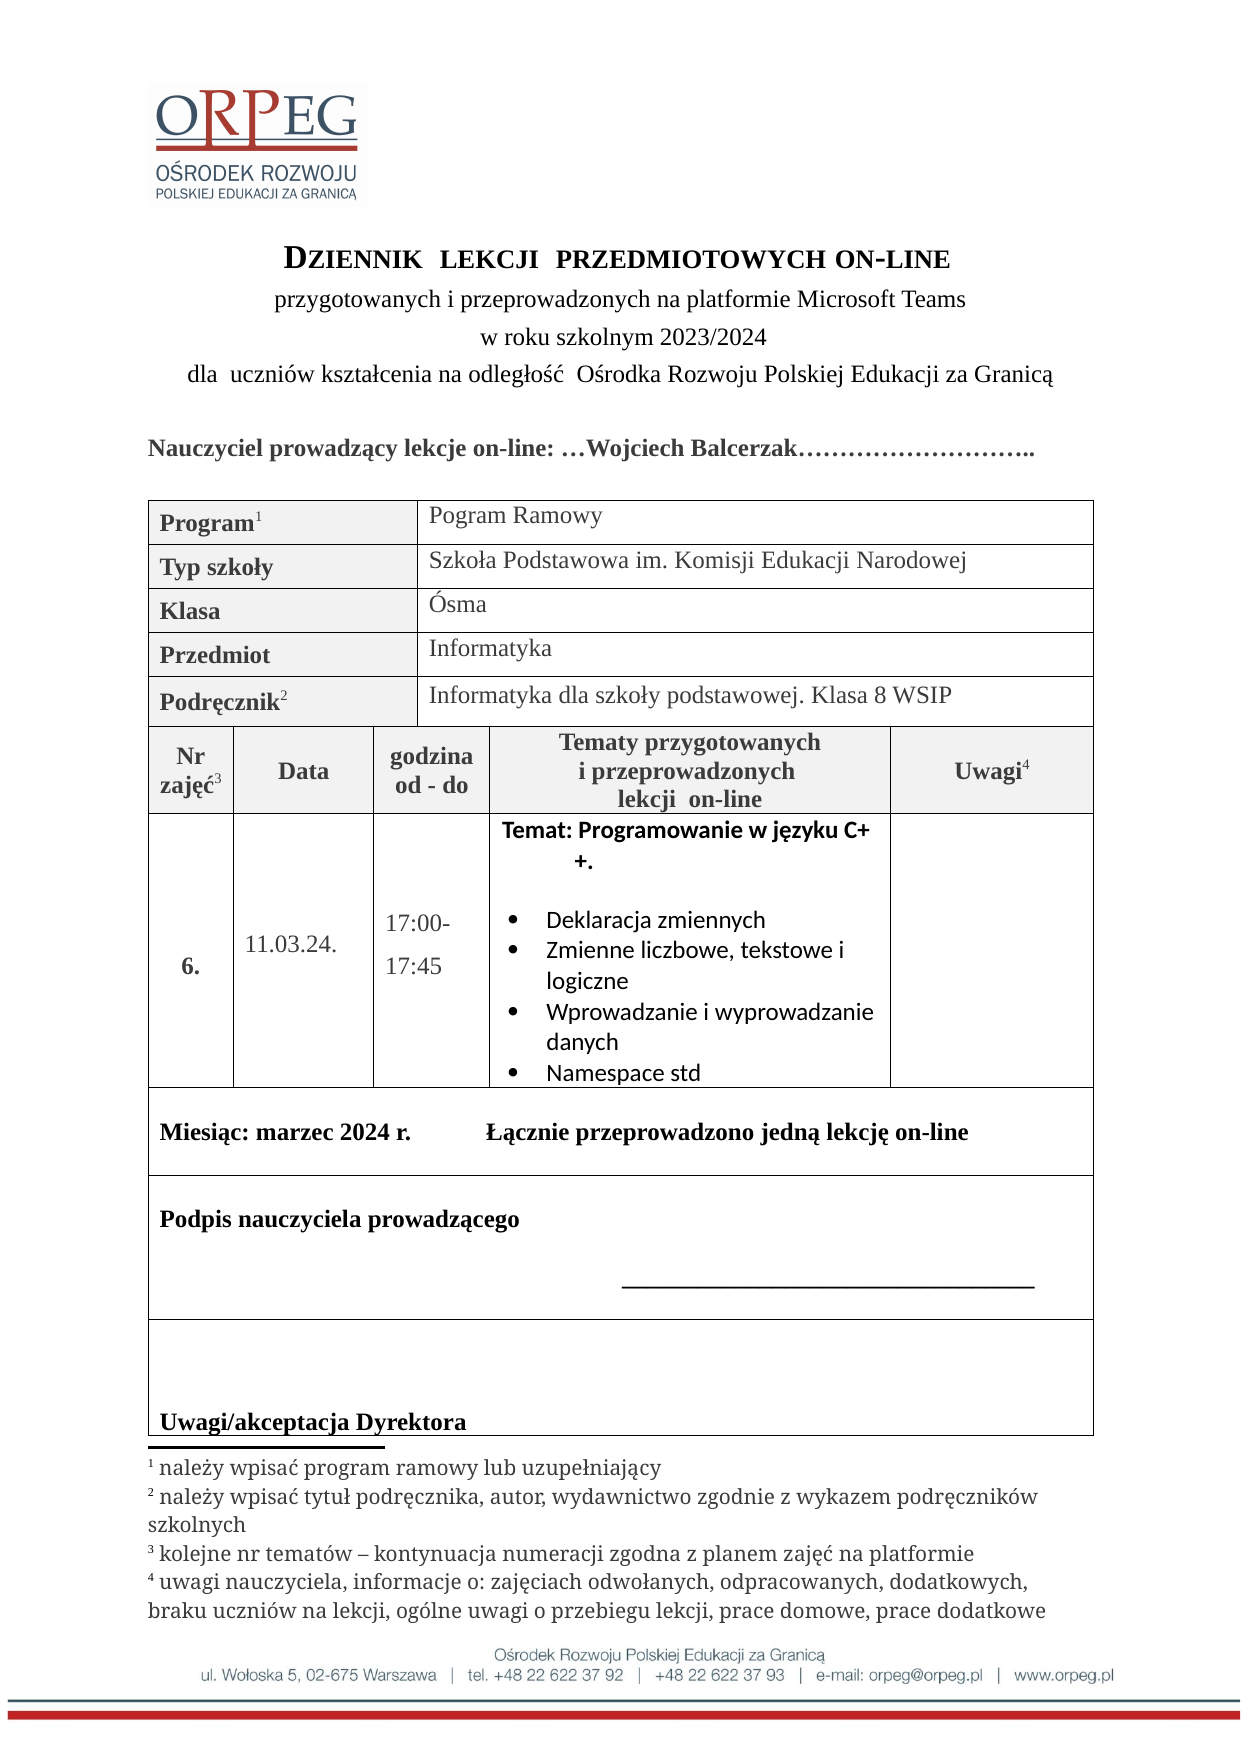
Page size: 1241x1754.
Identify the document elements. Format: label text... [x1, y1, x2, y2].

table_cell Temat: Programowanie w języku C++. Deklaracja zmiennych Zmienne liczbowe, tekstowe i logiczne Wprowadzanie i wyprowadzanie danych Namespace std [490, 814, 890, 1087]
table_cell Klasa [149, 589, 417, 632]
table_cell Nr zajęć [149, 727, 233, 813]
text Nauczyciel prowadzący lekcje on-line: …Wojciech Balcerzak……………………….. [148, 433, 1093, 462]
table_cell Przedmiot [149, 633, 417, 676]
table_cell Informatyka [418, 633, 1093, 676]
table_cell Tematy przygotowanych i przeprowadzonych lekcji on-line [490, 727, 890, 813]
table_cell [891, 814, 1093, 1087]
table_cell Typ szkoły [149, 545, 417, 588]
table_cell Data [234, 727, 373, 813]
picture [147, 82, 368, 207]
table_header Program [149, 501, 417, 544]
table_header Pogram Ramowy [418, 501, 1093, 544]
table_cell Ósma [418, 589, 1093, 632]
table_cell 17:00-17:45 [374, 814, 489, 1087]
table_cell Szkoła Podstawowa im. Komisji Edukacji Narodowej [418, 545, 1093, 588]
table_cell Uwagi [891, 727, 1093, 813]
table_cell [149, 1320, 1093, 1435]
table_cell Miesiąc: marzec 2024 r. Łącznie przeprowadzono jedną lekcję on-line [149, 1088, 1093, 1174]
picture [7, 1626, 1241, 1753]
table_cell Informatyka dla szkoły podstawowej. Klasa 8 WSIP [418, 677, 1093, 726]
table_cell 11.03.24. [234, 814, 373, 1087]
table_cell Podręcznik [149, 677, 417, 726]
text dla uczniów kształcenia na odległość Ośrodka Rozwoju Polskiej Edukacji za Granicą [148, 359, 1093, 388]
table_cell Podpis nauczyciela prowadzącego _________________________________ [149, 1176, 1093, 1319]
text Dziennik lekcji przedmiotowych on-line przygotowanych i przeprowadzonych na platformie Microsoft Teams w roku szkolnym 2023/2024 [148, 237, 1093, 350]
table_cell 6. [149, 814, 233, 1087]
table_cell godzina od - do [374, 727, 489, 813]
